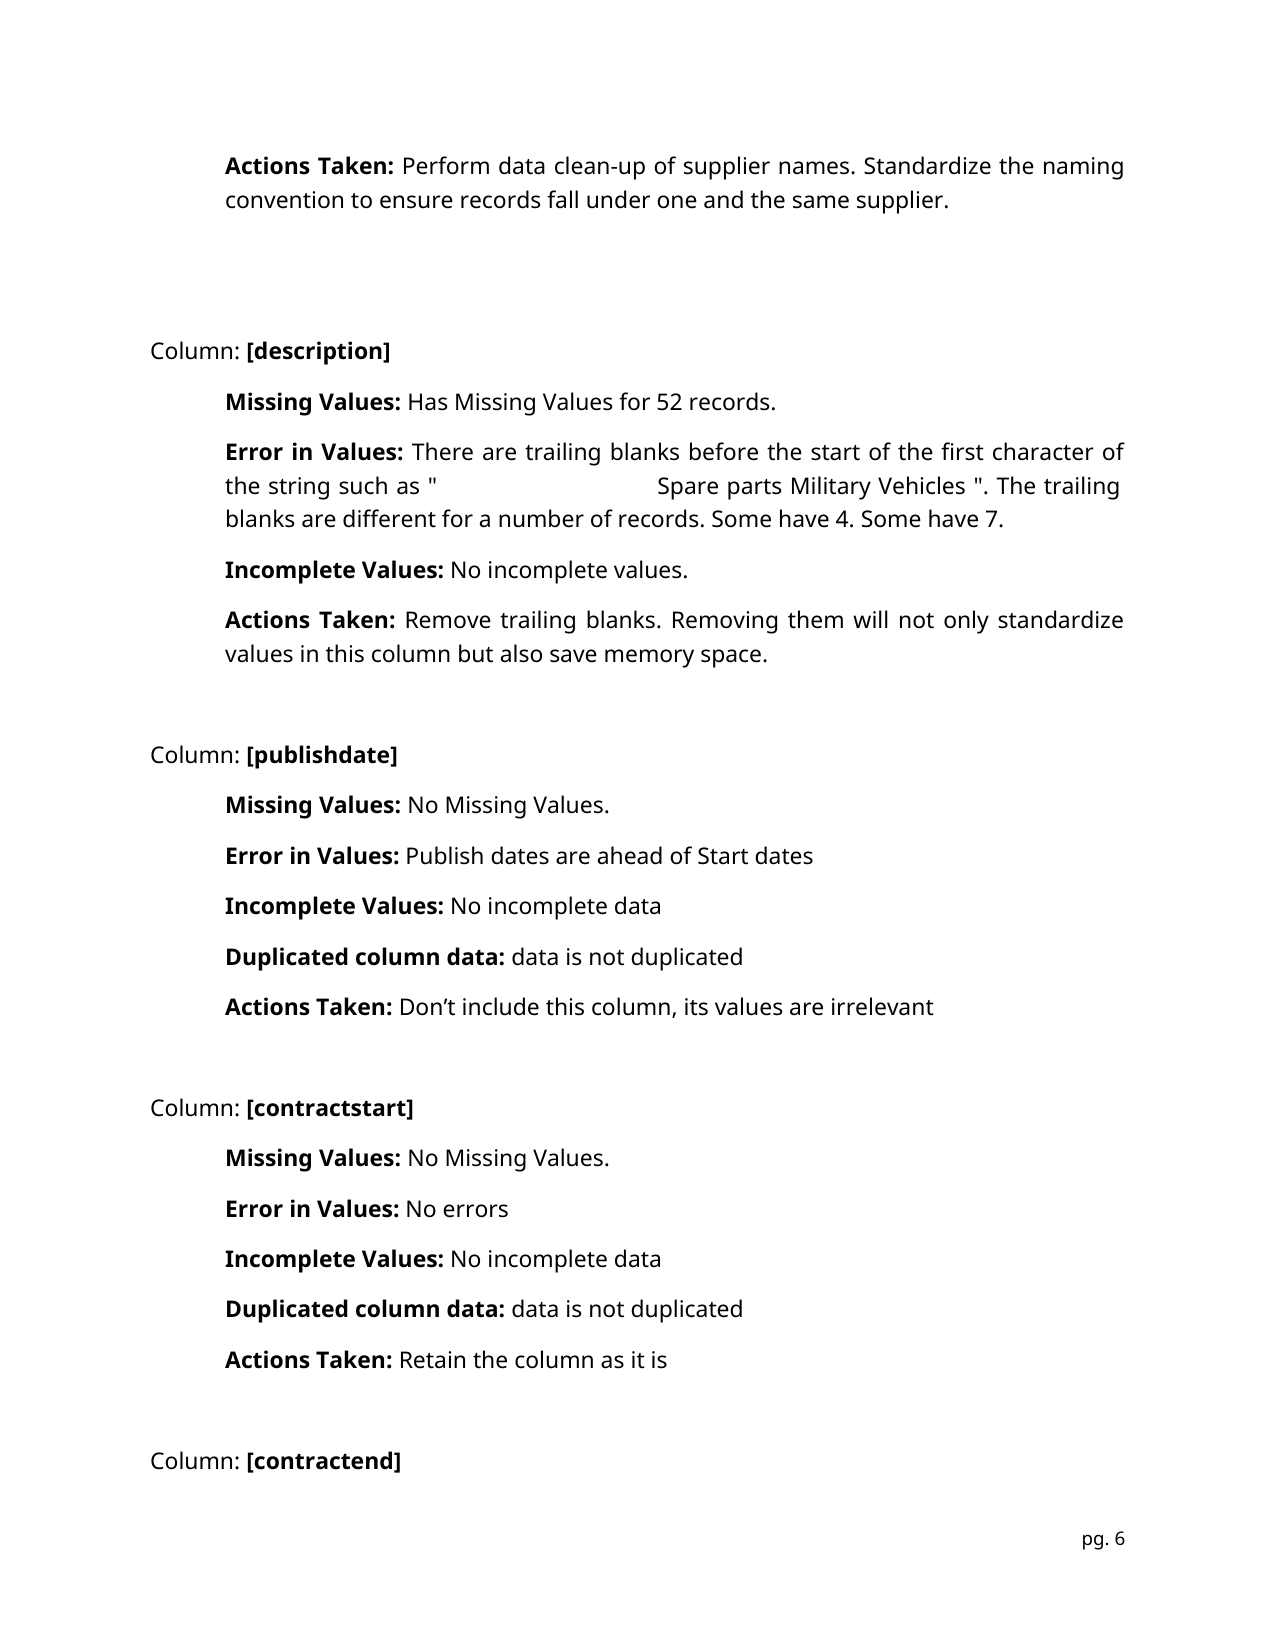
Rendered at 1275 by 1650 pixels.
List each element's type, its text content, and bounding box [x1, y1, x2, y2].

text Column: [description] [150, 335, 1125, 366]
text Duplicated column data: data is not duplicated [225, 940, 1125, 972]
text Missing Values: Has Missing Values for 52 records. [225, 385, 1125, 417]
text Actions Taken: Retain the column as it is [225, 1344, 1125, 1375]
text Missing Values: No Missing Values. [225, 789, 1125, 820]
text Error in Values: Publish dates are ahead of Start dates [225, 839, 1125, 871]
text Missing Values: No Missing Values. [225, 1142, 1125, 1173]
text Duplicated column data: data is not duplicated [225, 1293, 1125, 1324]
text Incomplete Values: No incomplete data [225, 890, 1125, 921]
text Column: [contractstart] [150, 1092, 1125, 1123]
text Column: [publishdate] [150, 739, 1125, 770]
text Actions Taken: Remove trailing blanks. Removing them will not only standardize values in this column but also save memory space. [225, 604, 1125, 669]
text Column: [contractend] [150, 1444, 1125, 1476]
text Incomplete Values: No incomplete values. [225, 554, 1125, 585]
text Actions Taken: Perform data clean-up of supplier names. Standardize the naming convention to ensure records fall under one and the same supplier. [225, 150, 1125, 215]
text Incomplete Values: No incomplete data [225, 1243, 1125, 1274]
text Actions Taken: Don’t include this column, its values are irrelevant [225, 991, 1125, 1022]
text Error in Values: There are trailing blanks before the start of the first character of the string such as " Spare parts Military Vehicles ". The trailing blanks are different for a number of records. Some have 4. Some have 7. [225, 436, 1125, 534]
text Error in Values: No errors [225, 1192, 1125, 1224]
